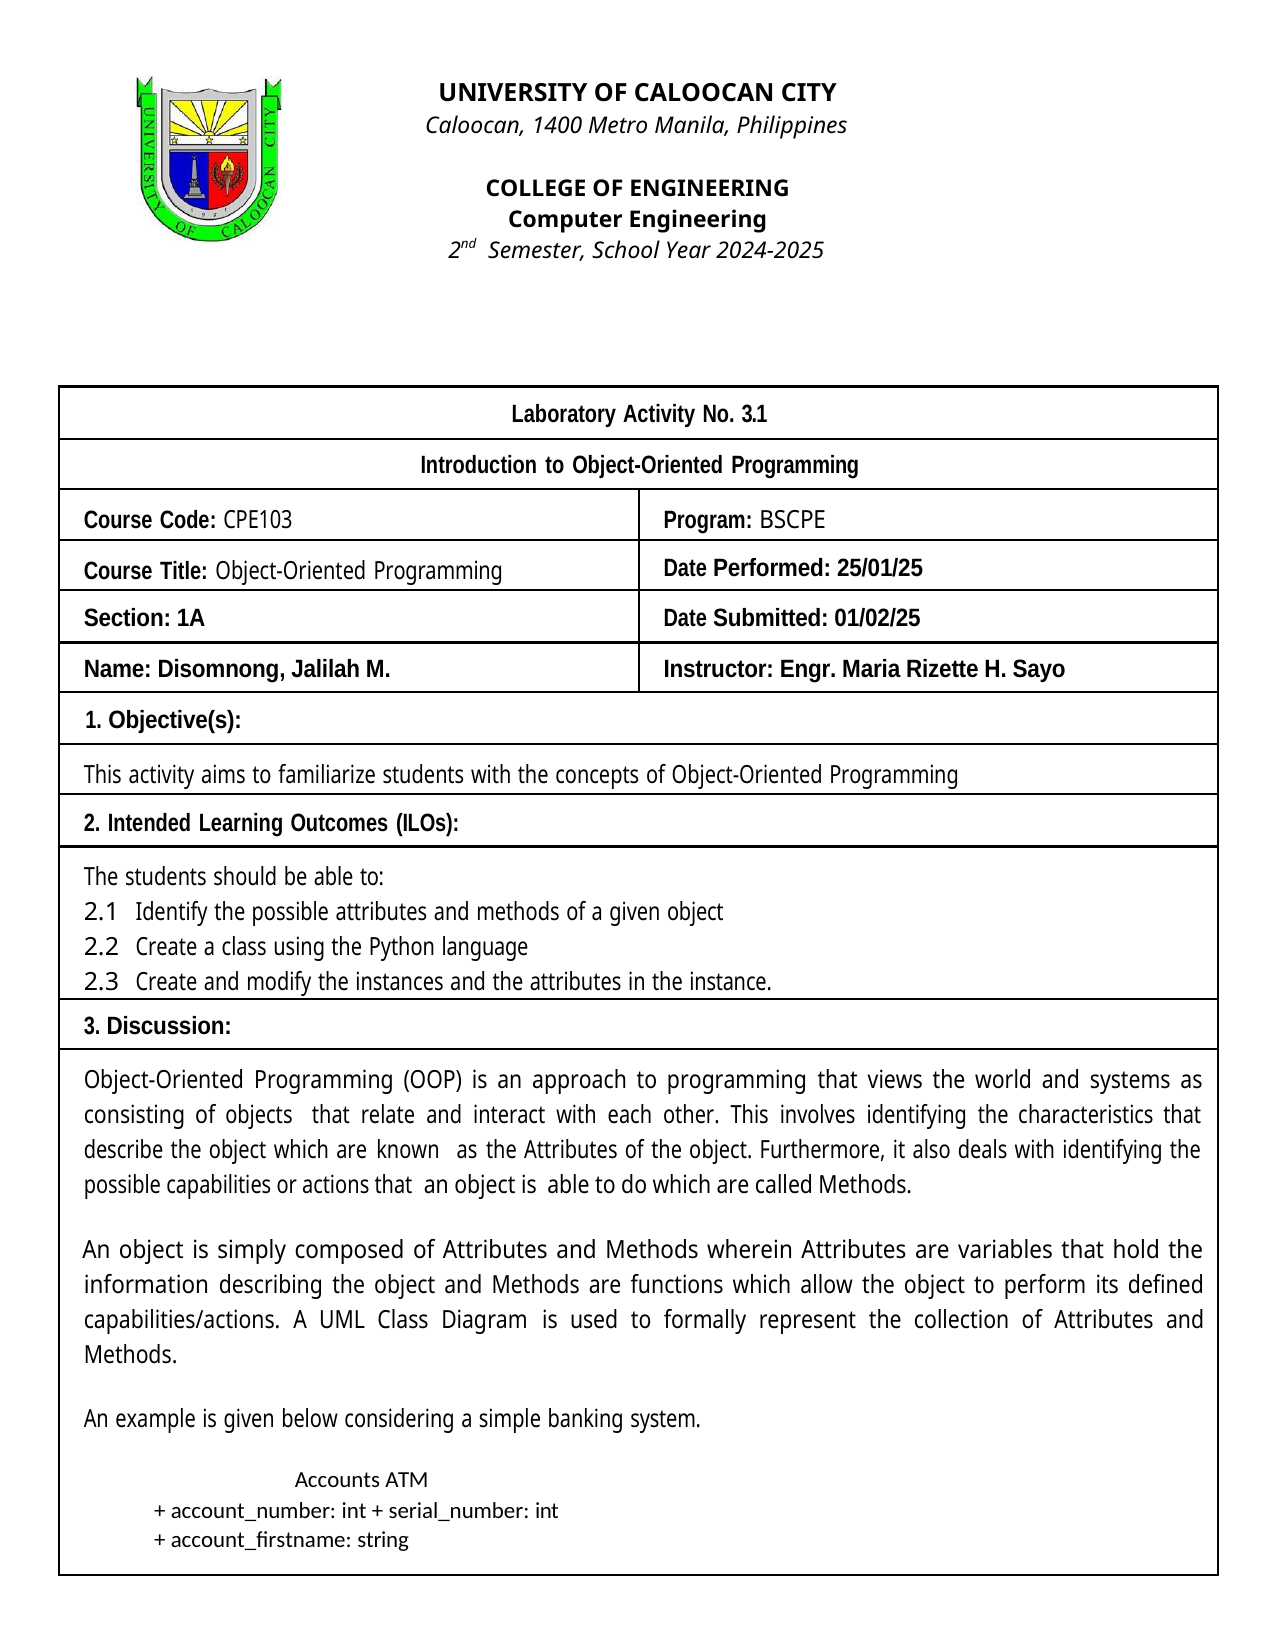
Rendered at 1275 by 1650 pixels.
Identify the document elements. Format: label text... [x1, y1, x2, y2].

picture [136, 76, 282, 243]
table_cell Date Performed: 25/01/25 [640, 541, 1217, 589]
table_cell 2. Intended Learning Outcomes (ILOs): [60, 795, 1217, 845]
table_cell Date Submitted: 01/02/25 [640, 591, 1217, 641]
table_cell Section: 1A [60, 591, 638, 641]
table_cell Course Code: CPE103 [60, 490, 638, 539]
table_cell 3. Discussion: [60, 1000, 1217, 1047]
table_cell This activity aims to familiarize students with the concepts of Object-Oriented Programming [60, 745, 1217, 793]
table_cell The students should be able to: Identify the possible attributes and methods of a given object Create a class using the Python language Create and modify the instances and the attributes in the instance. [60, 848, 1217, 997]
table_cell Program: BSCPE [640, 490, 1217, 539]
table_header Laboratory Activity No. 3.1 [60, 388, 1217, 437]
table_cell Name: Disomnong, Jalilah M. [60, 644, 638, 691]
table_cell Instructor: Engr. Maria Rizette H. Sayo [640, 644, 1217, 691]
table_cell 1. Objective(s): [60, 693, 1217, 743]
table_cell Course Title: Object-Oriented Programming [60, 541, 638, 589]
table_cell Introduction to Object-Oriented Programming [60, 440, 1217, 487]
